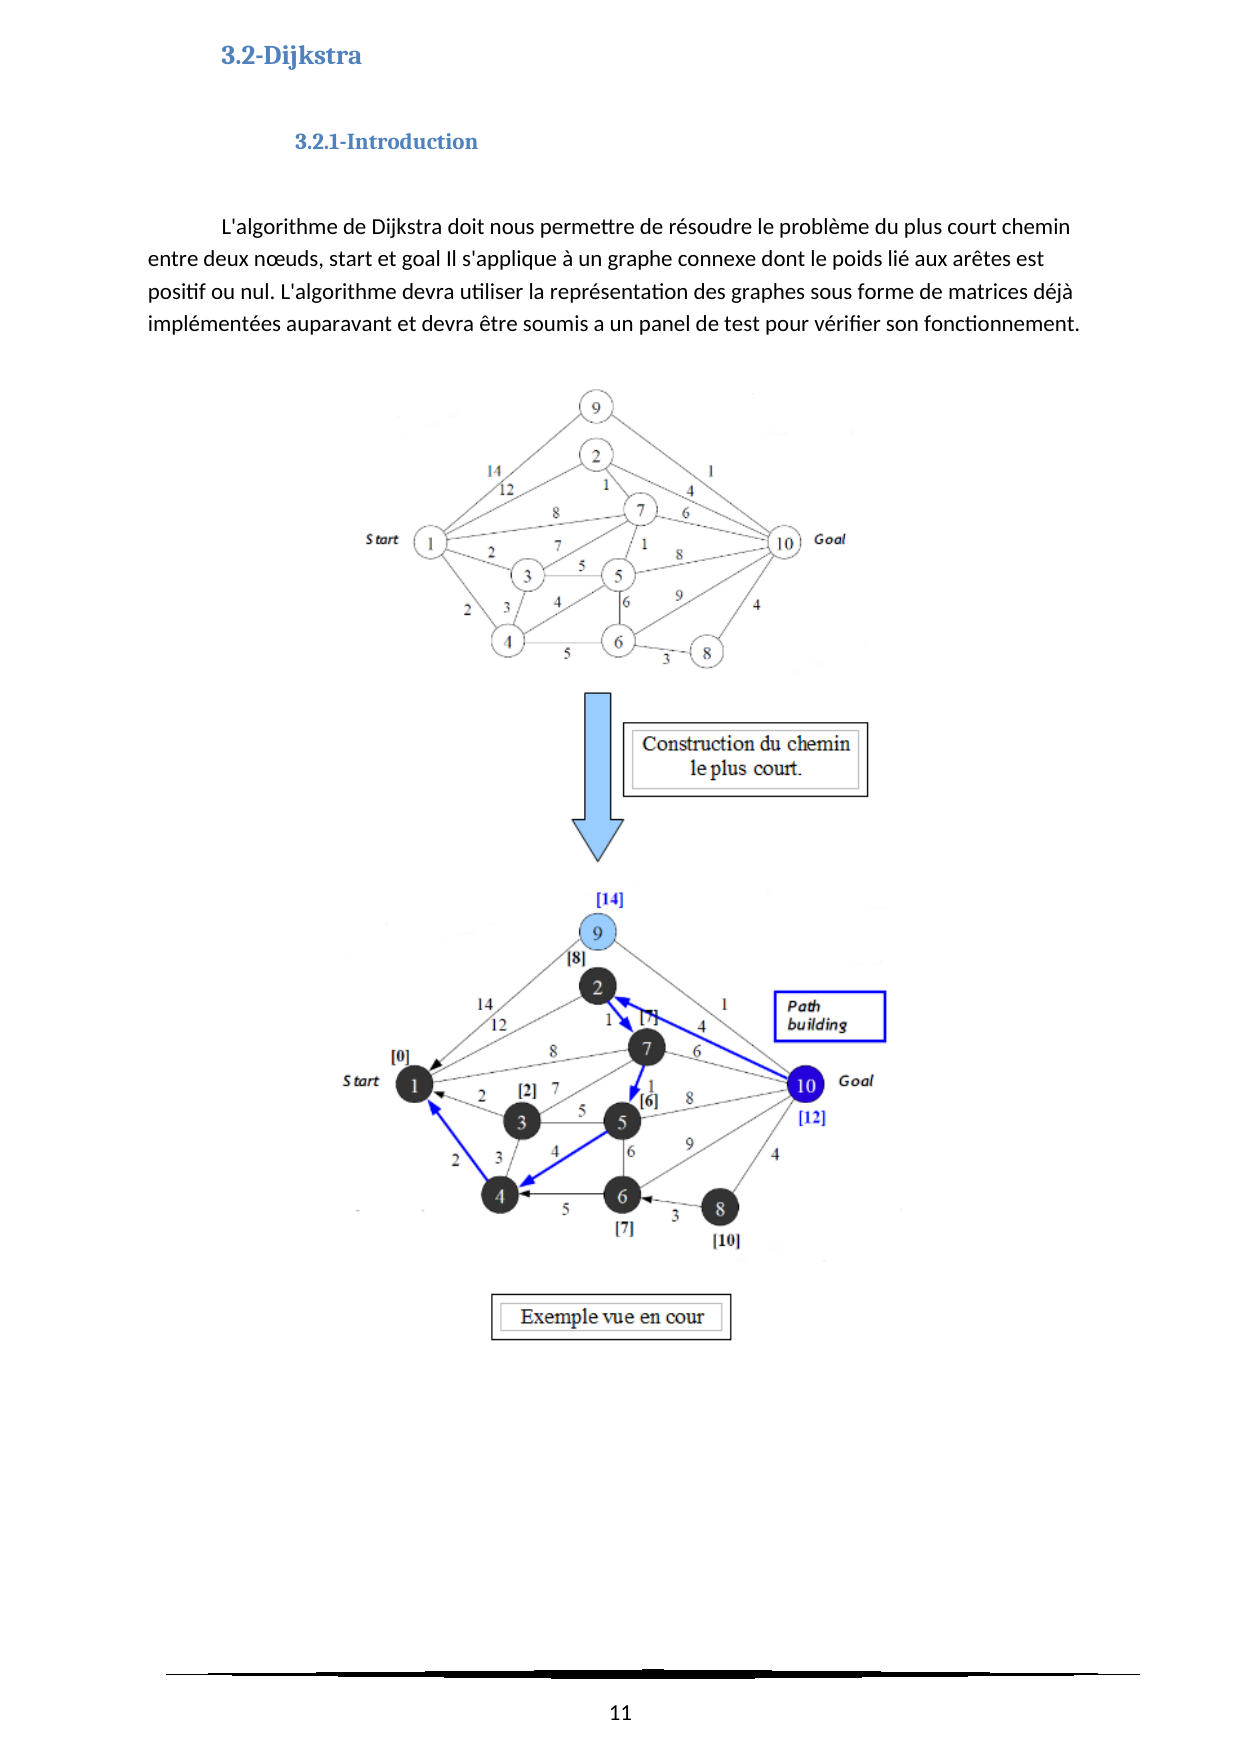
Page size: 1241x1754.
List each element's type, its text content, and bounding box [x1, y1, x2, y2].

subtitle 3.2.1-Introduction [148, 129, 1093, 156]
subtitle 3.2-Dijkstra [148, 40, 1093, 72]
text L'algorithme de Dijkstra doit nous permettre de résoudre le problème du plus court chemin entre deux nœuds, start et goal Il s'applique à un graphe connexe dont le poids lié aux arêtes est positif ou nul. L'algorithme devra utiliser la représentation des graphes sous forme de matrices déjà implémentées auparavant et devra être soumis a un panel de test pour vérifier son fonctionnement. [148, 212, 1093, 337]
picture [330, 362, 911, 1352]
